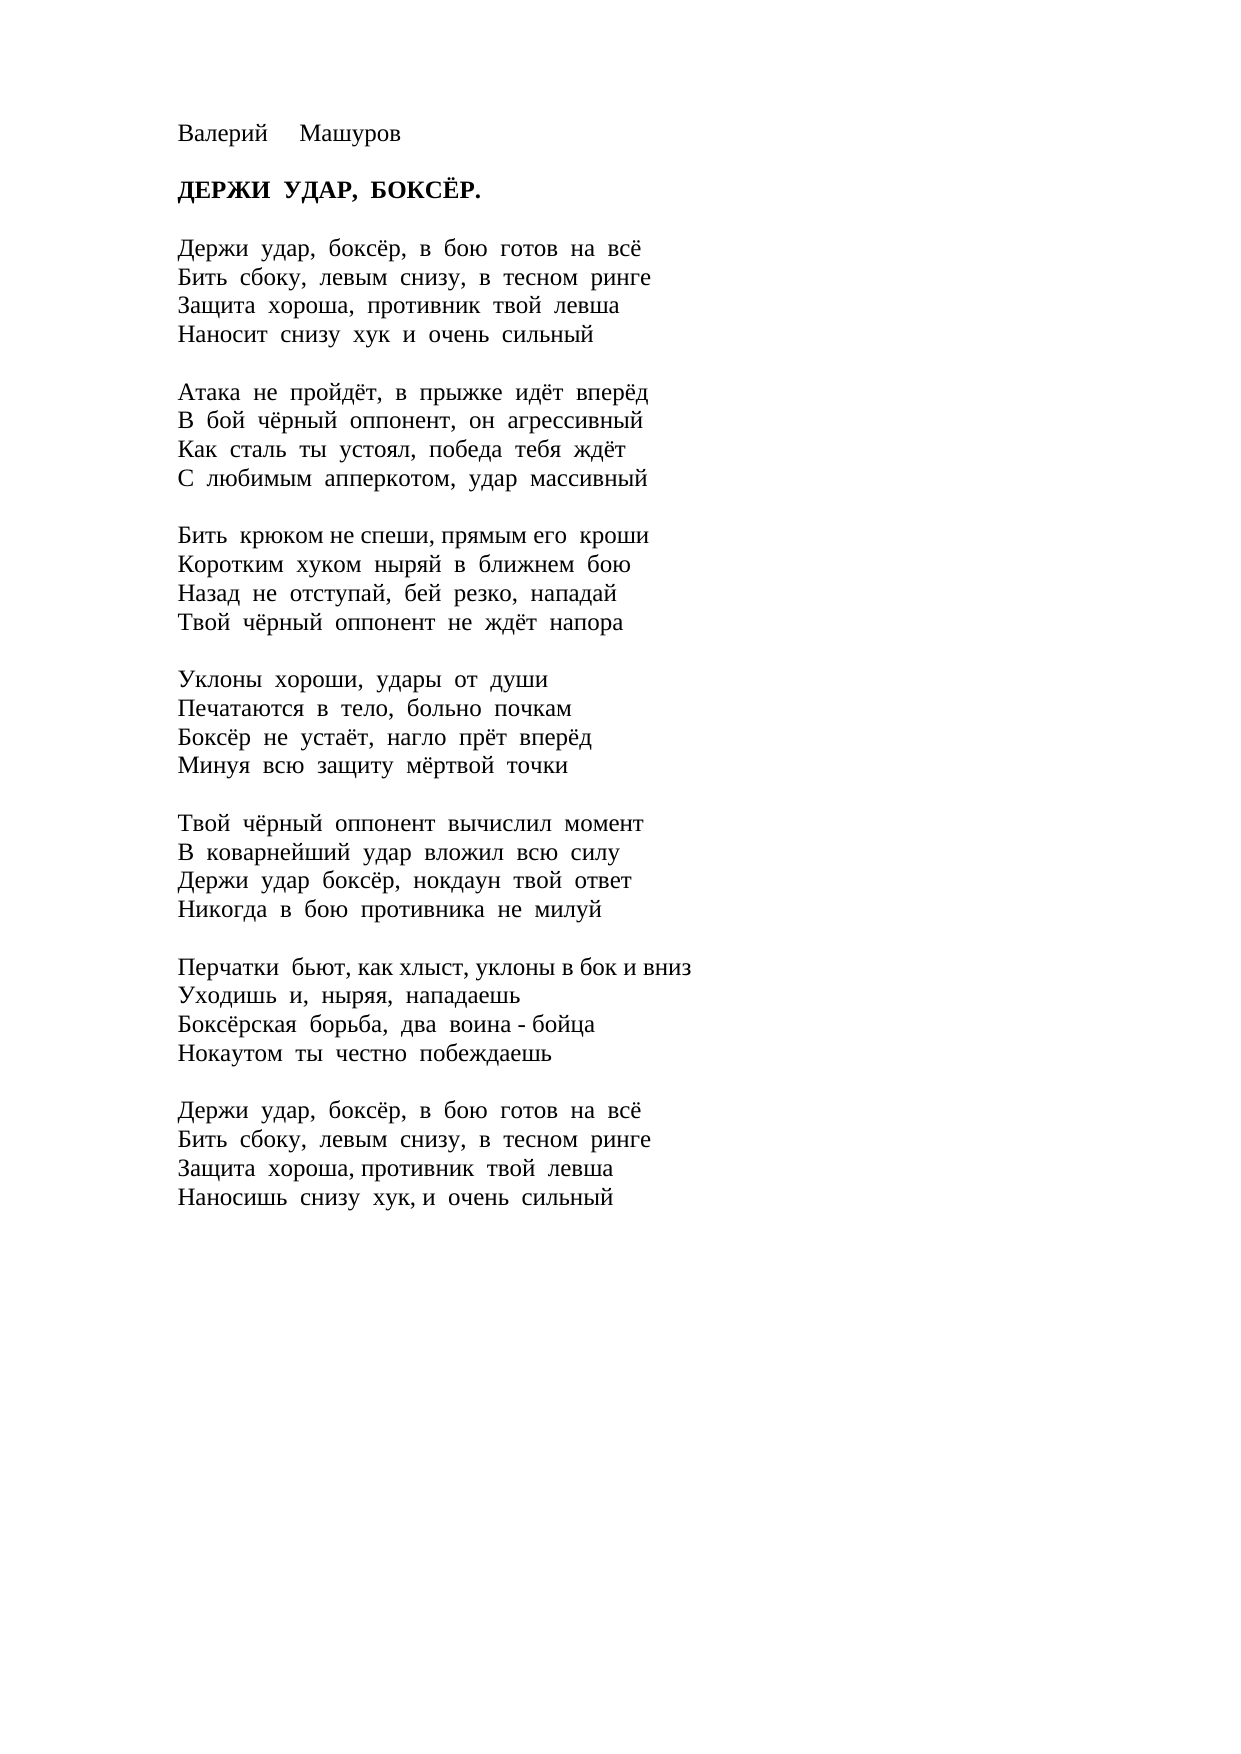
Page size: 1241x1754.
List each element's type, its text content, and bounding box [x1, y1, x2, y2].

text Бить сбоку, левым снизу, в тесном ринге [177, 1124, 1152, 1153]
text ДЕРЖИ УДАР, БОКСЁР. [177, 176, 1152, 204]
text С любимым апперкотом, удар массивный [177, 463, 1152, 492]
text Назад не отступай, бей резко, нападай [177, 578, 1152, 607]
text Коротким хуком ныряй в ближнем бою [177, 549, 1152, 578]
text В коварнейший удар вложил всю силу [177, 837, 1152, 866]
text Печатаются в тело, больно почкам [177, 693, 1152, 722]
text Боксёр не устаёт, нагло прёт вперёд [177, 722, 1152, 751]
text Уклоны хороши, удары от души [177, 664, 1152, 693]
text Валерий Машуров [177, 118, 1152, 147]
text Наносит снизу хук и очень сильный [177, 319, 1152, 348]
text Наносишь снизу хук, и очень сильный [177, 1182, 1152, 1211]
text Защита хороша, противник твой левша [177, 1153, 1152, 1182]
text Минуя всю защиту мёртвой точки [177, 751, 1152, 779]
text Боксёрская борьба, два воина - бойца [177, 1009, 1152, 1038]
text Держи удар боксёр, нокдаун твой ответ [177, 866, 1152, 894]
text Бить крюком не спеши, прямым его кроши [177, 521, 1152, 549]
text Держи удар, боксёр, в бою готов на всё [177, 1096, 1152, 1124]
text Перчатки бьют, как хлыст, уклоны в бок и вниз [177, 952, 1152, 981]
text Как сталь ты устоял, победа тебя ждёт [177, 434, 1152, 463]
text Держи удар, боксёр, в бою готов на всё [177, 233, 1152, 262]
text Нокаутом ты честно побеждаешь [177, 1038, 1152, 1067]
text Атака не пройдёт, в прыжке идёт вперёд [177, 377, 1152, 406]
text Уходишь и, ныряя, нападаешь [177, 981, 1152, 1009]
text Защита хороша, противник твой левша [177, 291, 1152, 319]
text Бить сбоку, левым снизу, в тесном ринге [177, 262, 1152, 291]
text Твой чёрный оппонент не ждёт напора [177, 607, 1152, 636]
text Никогда в бою противника не милуй [177, 894, 1152, 923]
text Твой чёрный оппонент вычислил момент [177, 808, 1152, 837]
text В бой чёрный оппонент, он агрессивный [177, 406, 1152, 434]
